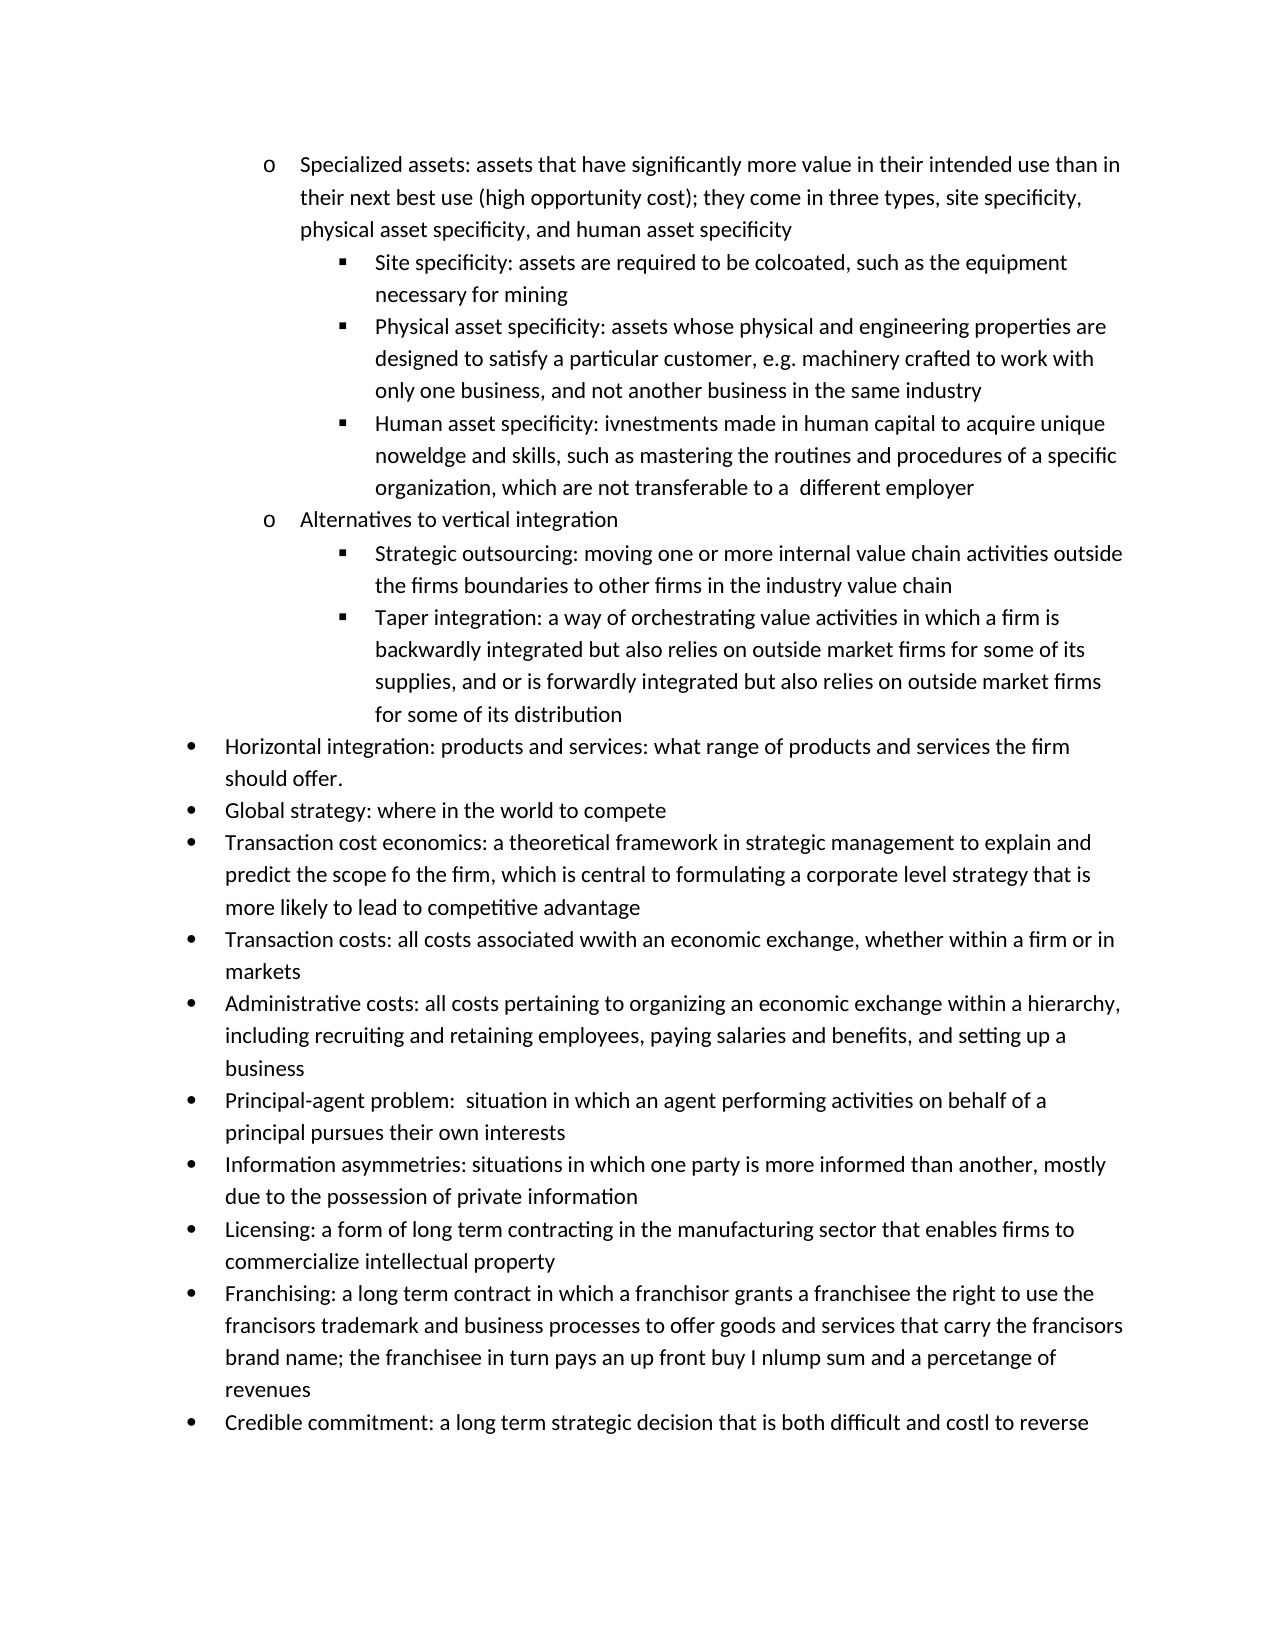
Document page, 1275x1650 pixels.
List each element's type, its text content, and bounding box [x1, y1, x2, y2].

list Human asset specificity: ivnestments made in human capital to acquire unique noweldge and skills, such as mastering the routines and procedures of a specific organization, which are not transferable to a different employer [337, 409, 1125, 501]
list Strategic outsourcing: moving one or more internal value chain activities outside the firms boundaries to other firms in the industry value chain [337, 539, 1125, 599]
list Specialized assets: assets that have significantly more value in their intended use than in their next best use (high opportunity cost); they come in three types, site specificity, physical asset specificity, and human asset specificity [262, 150, 1125, 243]
list Principal-agent problem: situation in which an agent performing activities on behalf of a principal pursues their own interests [187, 1086, 1125, 1146]
list Site specificity: assets are required to be colcoated, such as the equipment necessary for mining [337, 248, 1125, 308]
list Horizontal integration: products and services: what range of products and services the firm should offer. [187, 732, 1125, 792]
list Licensing: a form of long term contracting in the manufacturing sector that enables firms to commercialize intellectual property [187, 1215, 1125, 1275]
list Physical asset specificity: assets whose physical and engineering properties are designed to satisfy a particular customer, e.g. machinery crafted to work with only one business, and not another business in the same industry [337, 312, 1125, 404]
list Administrative costs: all costs pertaining to organizing an economic exchange within a hierarchy, including recruiting and retaining employees, paying salaries and benefits, and setting up a business [187, 989, 1125, 1082]
list Transaction cost economics: a theoretical framework in strategic management to explain and predict the scope fo the firm, which is central to formulating a corporate level strategy that is more likely to lead to competitive advantage [187, 828, 1125, 921]
list Global strategy: where in the world to compete [187, 796, 1125, 824]
list Alternatives to vertical integration [262, 505, 1125, 534]
list Franchising: a long term contract in which a franchisor grants a franchisee the right to use the francisors trademark and business processes to offer goods and services that carry the francisors brand name; the franchisee in turn pays an up front buy I nlump sum and a percetange of revenues [187, 1279, 1125, 1404]
list Transaction costs: all costs associated wwith an economic exchange, whether within a firm or in markets [187, 925, 1125, 985]
list Information asymmetries: situations in which one party is more informed than another, mostly due to the possession of private information [187, 1150, 1125, 1211]
list Taper integration: a way of orchestrating value activities in which a firm is backwardly integrated but also relies on outside market firms for some of its supplies, and or is forwardly integrated but also relies on outside market firms for some of its distribution [337, 603, 1125, 728]
list Credible commitment: a long term strategic decision that is both difficult and costl to reverse [187, 1408, 1125, 1436]
